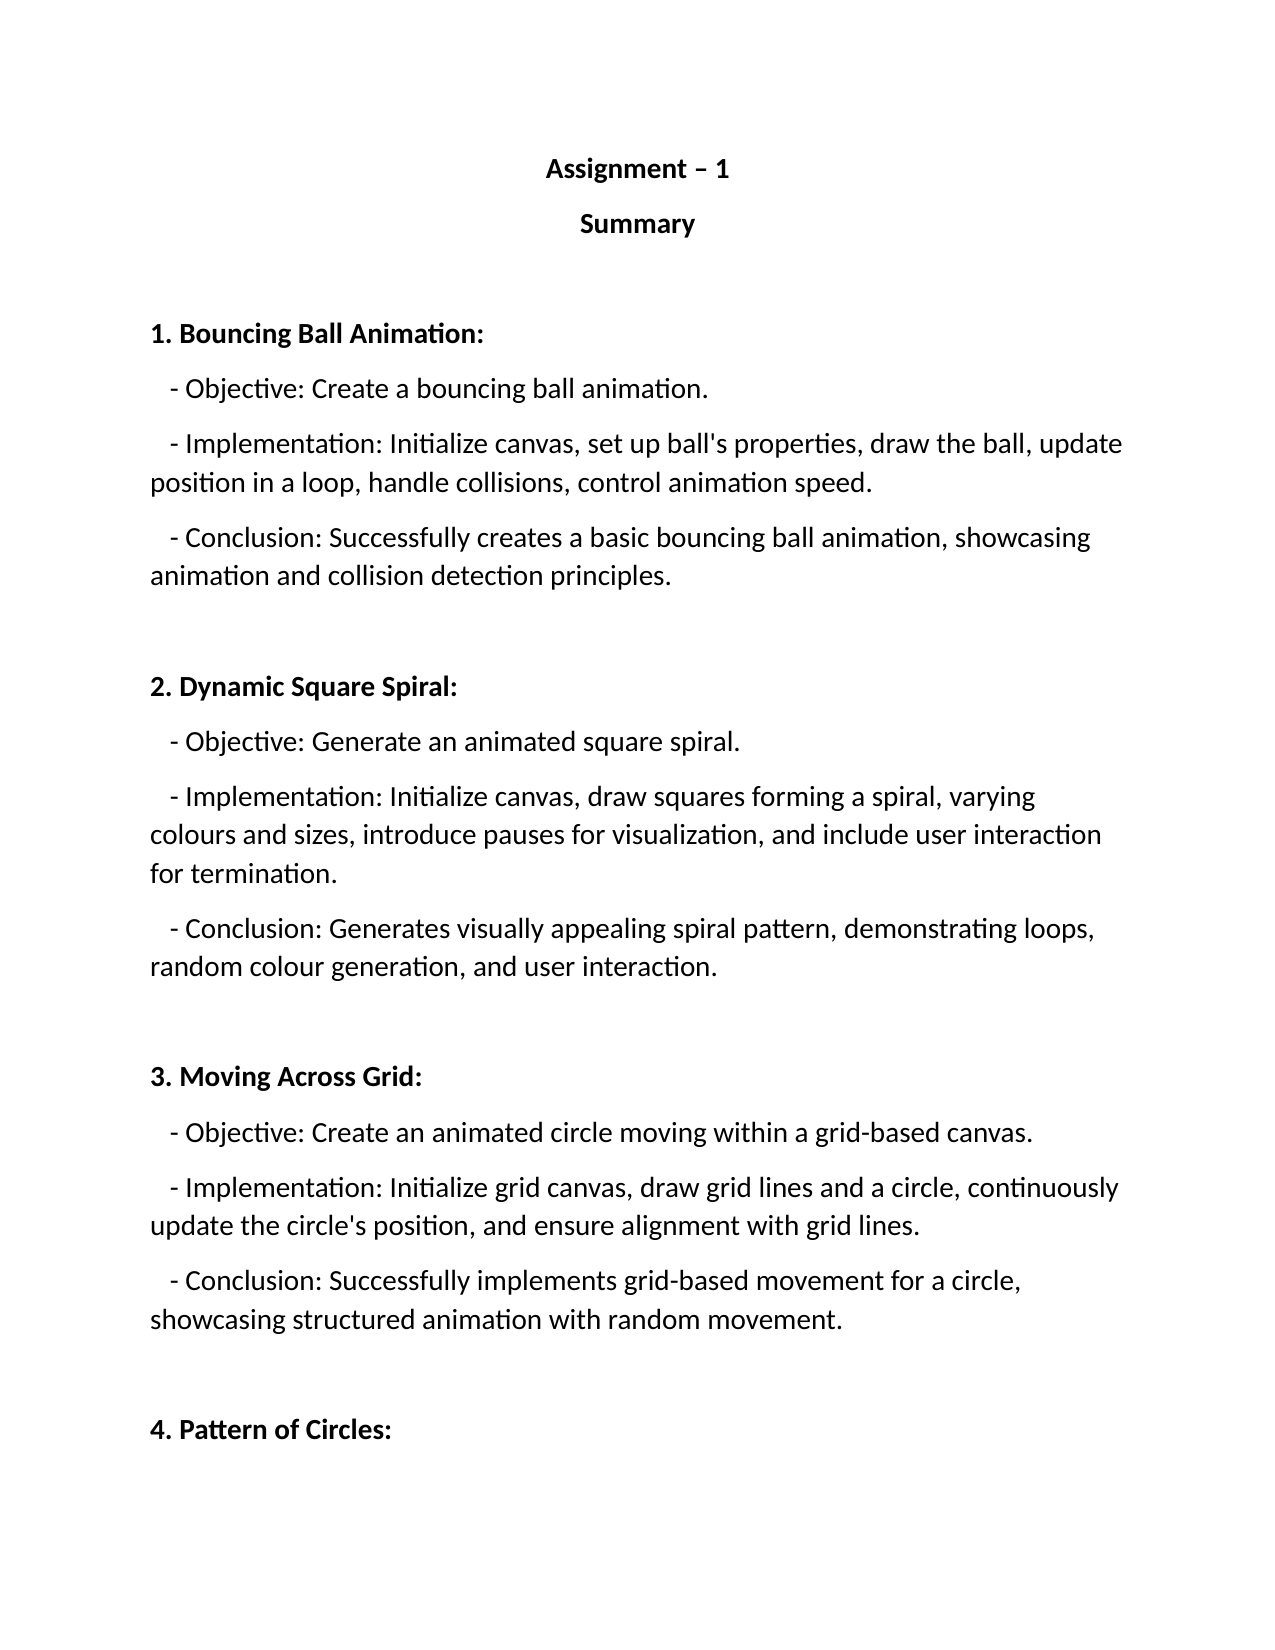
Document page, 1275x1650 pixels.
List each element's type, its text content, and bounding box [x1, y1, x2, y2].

text 1. Bouncing Ball Animation: [150, 315, 1125, 351]
text - Implementation: Initialize canvas, draw squares forming a spiral, varying colours and sizes, introduce pauses for visualization, and include user interaction for termination. [150, 778, 1125, 890]
text 3. Moving Across Grid: [150, 1058, 1125, 1094]
text - Implementation: Initialize grid canvas, draw grid lines and a circle, continuously update the circle's position, and ensure alignment with grid lines. [150, 1169, 1125, 1243]
text - Objective: Create a bouncing ball animation. [150, 370, 1125, 406]
text - Conclusion: Successfully implements grid-based movement for a circle, showcasing structured animation with random movement. [150, 1262, 1125, 1336]
text 2. Dynamic Square Spiral: [150, 668, 1125, 703]
text 4. Pattern of Circles: [150, 1411, 1125, 1447]
text Summary [150, 205, 1125, 241]
text - Implementation: Initialize canvas, set up ball's properties, draw the ball, update position in a loop, handle collisions, control animation speed. [150, 426, 1125, 499]
text - Objective: Create an animated circle moving within a grid-based canvas. [150, 1114, 1125, 1149]
text - Conclusion: Successfully creates a basic bouncing ball animation, showcasing animation and collision detection principles. [150, 519, 1125, 593]
text - Objective: Generate an animated square spiral. [150, 723, 1125, 758]
text - Conclusion: Generates visually appealing spiral pattern, demonstrating loops, random colour generation, and user interaction. [150, 910, 1125, 984]
text Assignment – 1 [150, 150, 1125, 186]
